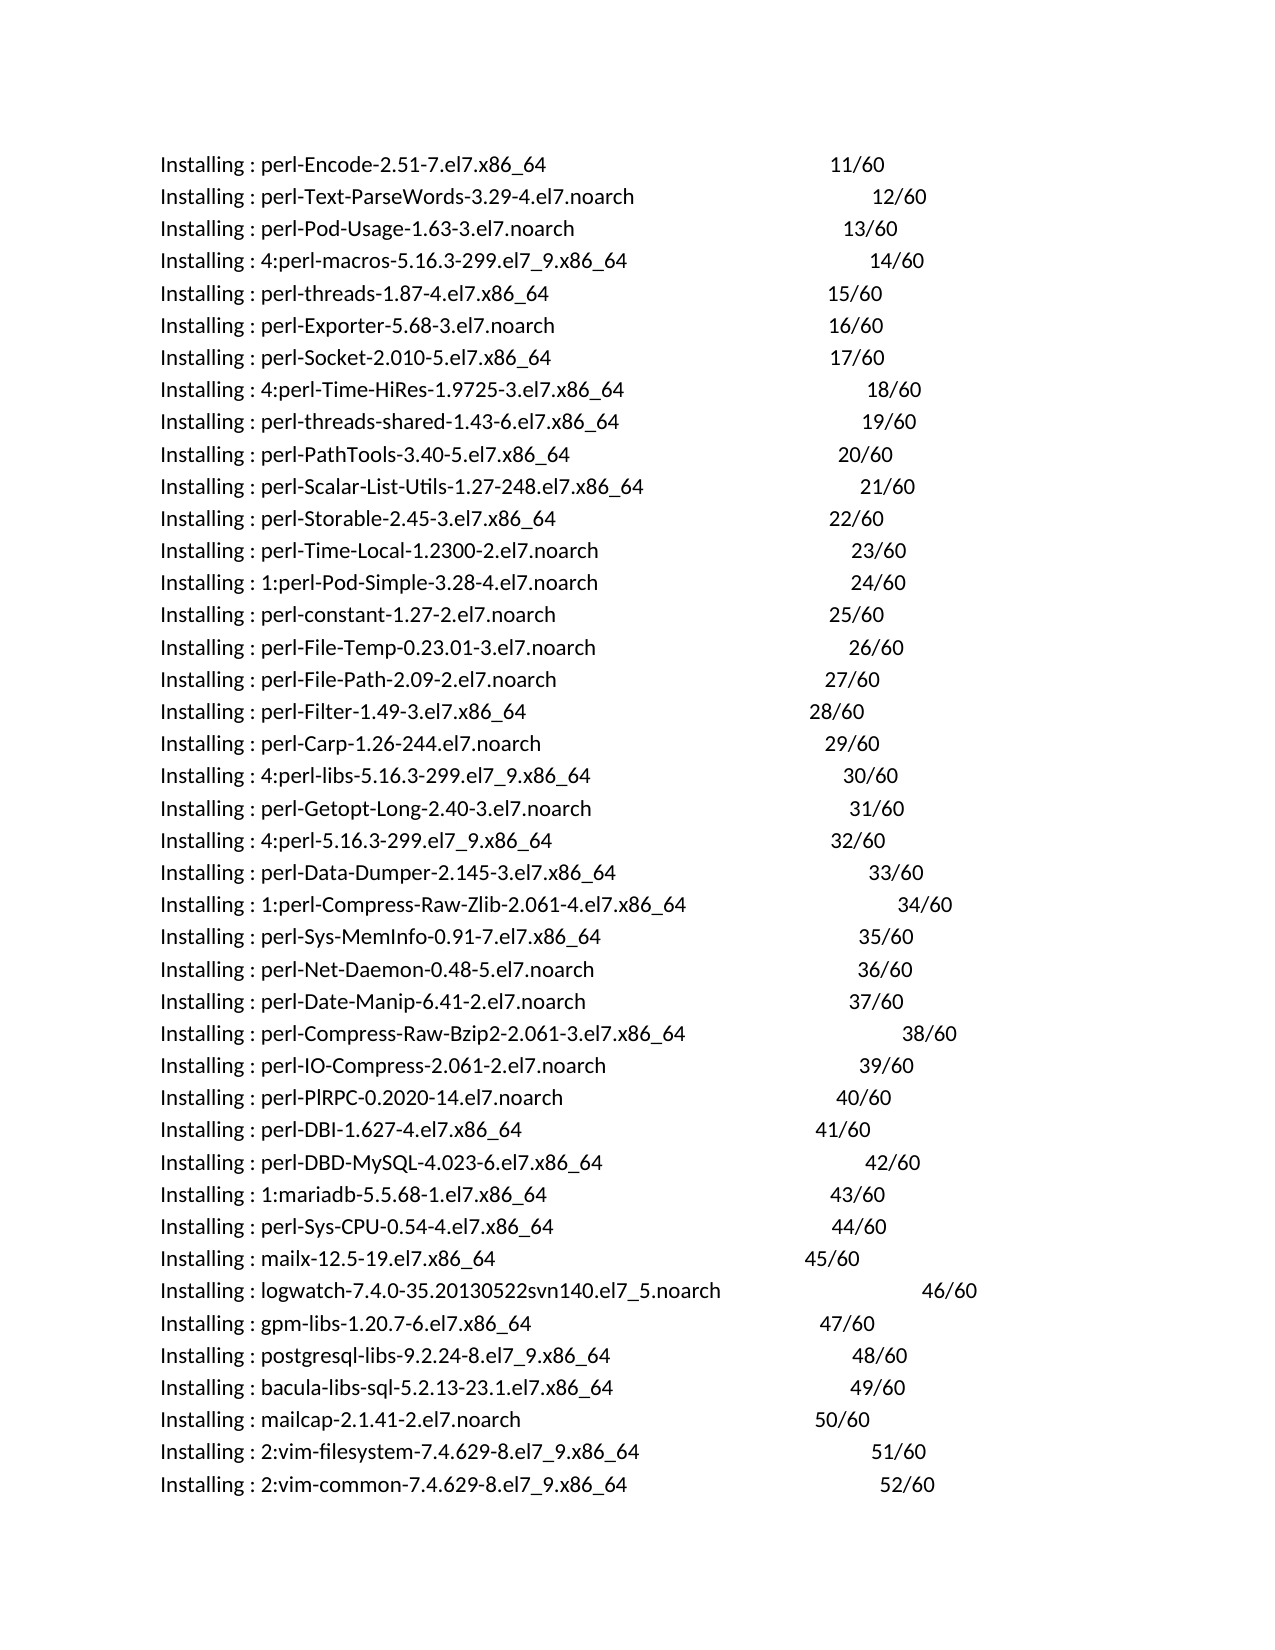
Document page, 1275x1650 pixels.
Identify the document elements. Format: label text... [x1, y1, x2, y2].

text Installing : perl-Date-Manip-6.41-2.el7.noarch 37/60 [150, 987, 1125, 1015]
text Installing : mailcap-2.1.41-2.el7.noarch 50/60 [150, 1405, 1125, 1433]
text Installing : perl-Filter-1.49-3.el7.x86_64 28/60 [150, 697, 1125, 725]
text Installing : perl-Sys-CPU-0.54-4.el7.x86_64 44/60 [150, 1212, 1125, 1240]
text Installing : perl-Socket-2.010-5.el7.x86_64 17/60 [150, 343, 1125, 371]
text Installing : perl-Encode-2.51-7.el7.x86_64 11/60 [150, 150, 1125, 178]
text Installing : perl-constant-1.27-2.el7.noarch 25/60 [150, 601, 1125, 629]
text Installing : perl-Time-Local-1.2300-2.el7.noarch 23/60 [150, 536, 1125, 564]
text Installing : perl-Exporter-5.68-3.el7.noarch 16/60 [150, 311, 1125, 339]
text Installing : 2:vim-filesystem-7.4.629-8.el7_9.x86_64 51/60 [150, 1437, 1125, 1466]
text Installing : perl-PlRPC-0.2020-14.el7.noarch 40/60 [150, 1083, 1125, 1111]
text Installing : 4:perl-libs-5.16.3-299.el7_9.x86_64 30/60 [150, 762, 1125, 789]
text Installing : perl-threads-shared-1.43-6.el7.x86_64 19/60 [150, 407, 1125, 436]
text Installing : perl-Text-ParseWords-3.29-4.el7.noarch 12/60 [150, 182, 1125, 210]
text Installing : perl-Carp-1.26-244.el7.noarch 29/60 [150, 729, 1125, 757]
text Installing : perl-IO-Compress-2.061-2.el7.noarch 39/60 [150, 1051, 1125, 1079]
text Installing : perl-Scalar-List-Utils-1.27-248.el7.x86_64 21/60 [150, 472, 1125, 500]
text Installing : perl-Storable-2.45-3.el7.x86_64 22/60 [150, 504, 1125, 532]
text Installing : perl-Sys-MemInfo-0.91-7.el7.x86_64 35/60 [150, 922, 1125, 951]
text Installing : perl-DBD-MySQL-4.023-6.el7.x86_64 42/60 [150, 1148, 1125, 1176]
text Installing : perl-File-Temp-0.23.01-3.el7.noarch 26/60 [150, 633, 1125, 661]
text Installing : bacula-libs-sql-5.2.13-23.1.el7.x86_64 49/60 [150, 1373, 1125, 1401]
text Installing : perl-Net-Daemon-0.48-5.el7.noarch 36/60 [150, 955, 1125, 983]
text Installing : 4:perl-5.16.3-299.el7_9.x86_64 32/60 [150, 826, 1125, 854]
text Installing : 2:vim-common-7.4.629-8.el7_9.x86_64 52/60 [150, 1470, 1125, 1498]
text Installing : postgresql-libs-9.2.24-8.el7_9.x86_64 48/60 [150, 1341, 1125, 1369]
text Installing : perl-Data-Dumper-2.145-3.el7.x86_64 33/60 [150, 858, 1125, 886]
text Installing : 4:perl-Time-HiRes-1.9725-3.el7.x86_64 18/60 [150, 375, 1125, 403]
text Installing : perl-threads-1.87-4.el7.x86_64 15/60 [150, 279, 1125, 307]
text Installing : perl-PathTools-3.40-5.el7.x86_64 20/60 [150, 440, 1125, 468]
text Installing : perl-Getopt-Long-2.40-3.el7.noarch 31/60 [150, 794, 1125, 822]
text Installing : 1:perl-Pod-Simple-3.28-4.el7.noarch 24/60 [150, 568, 1125, 596]
text Installing : 4:perl-macros-5.16.3-299.el7_9.x86_64 14/60 [150, 247, 1125, 274]
text Installing : perl-Pod-Usage-1.63-3.el7.noarch 13/60 [150, 214, 1125, 242]
text Installing : perl-DBI-1.627-4.el7.x86_64 41/60 [150, 1116, 1125, 1144]
text Installing : 1:mariadb-5.5.68-1.el7.x86_64 43/60 [150, 1180, 1125, 1208]
text Installing : mailx-12.5-19.el7.x86_64 45/60 [150, 1244, 1125, 1272]
text Installing : gpm-libs-1.20.7-6.el7.x86_64 47/60 [150, 1309, 1125, 1337]
text Installing : perl-Compress-Raw-Bzip2-2.061-3.el7.x86_64 38/60 [150, 1019, 1125, 1047]
text Installing : logwatch-7.4.0-35.20130522svn140.el7_5.noarch 46/60 [150, 1277, 1125, 1304]
text Installing : 1:perl-Compress-Raw-Zlib-2.061-4.el7.x86_64 34/60 [150, 890, 1125, 918]
text Installing : perl-File-Path-2.09-2.el7.noarch 27/60 [150, 665, 1125, 693]
